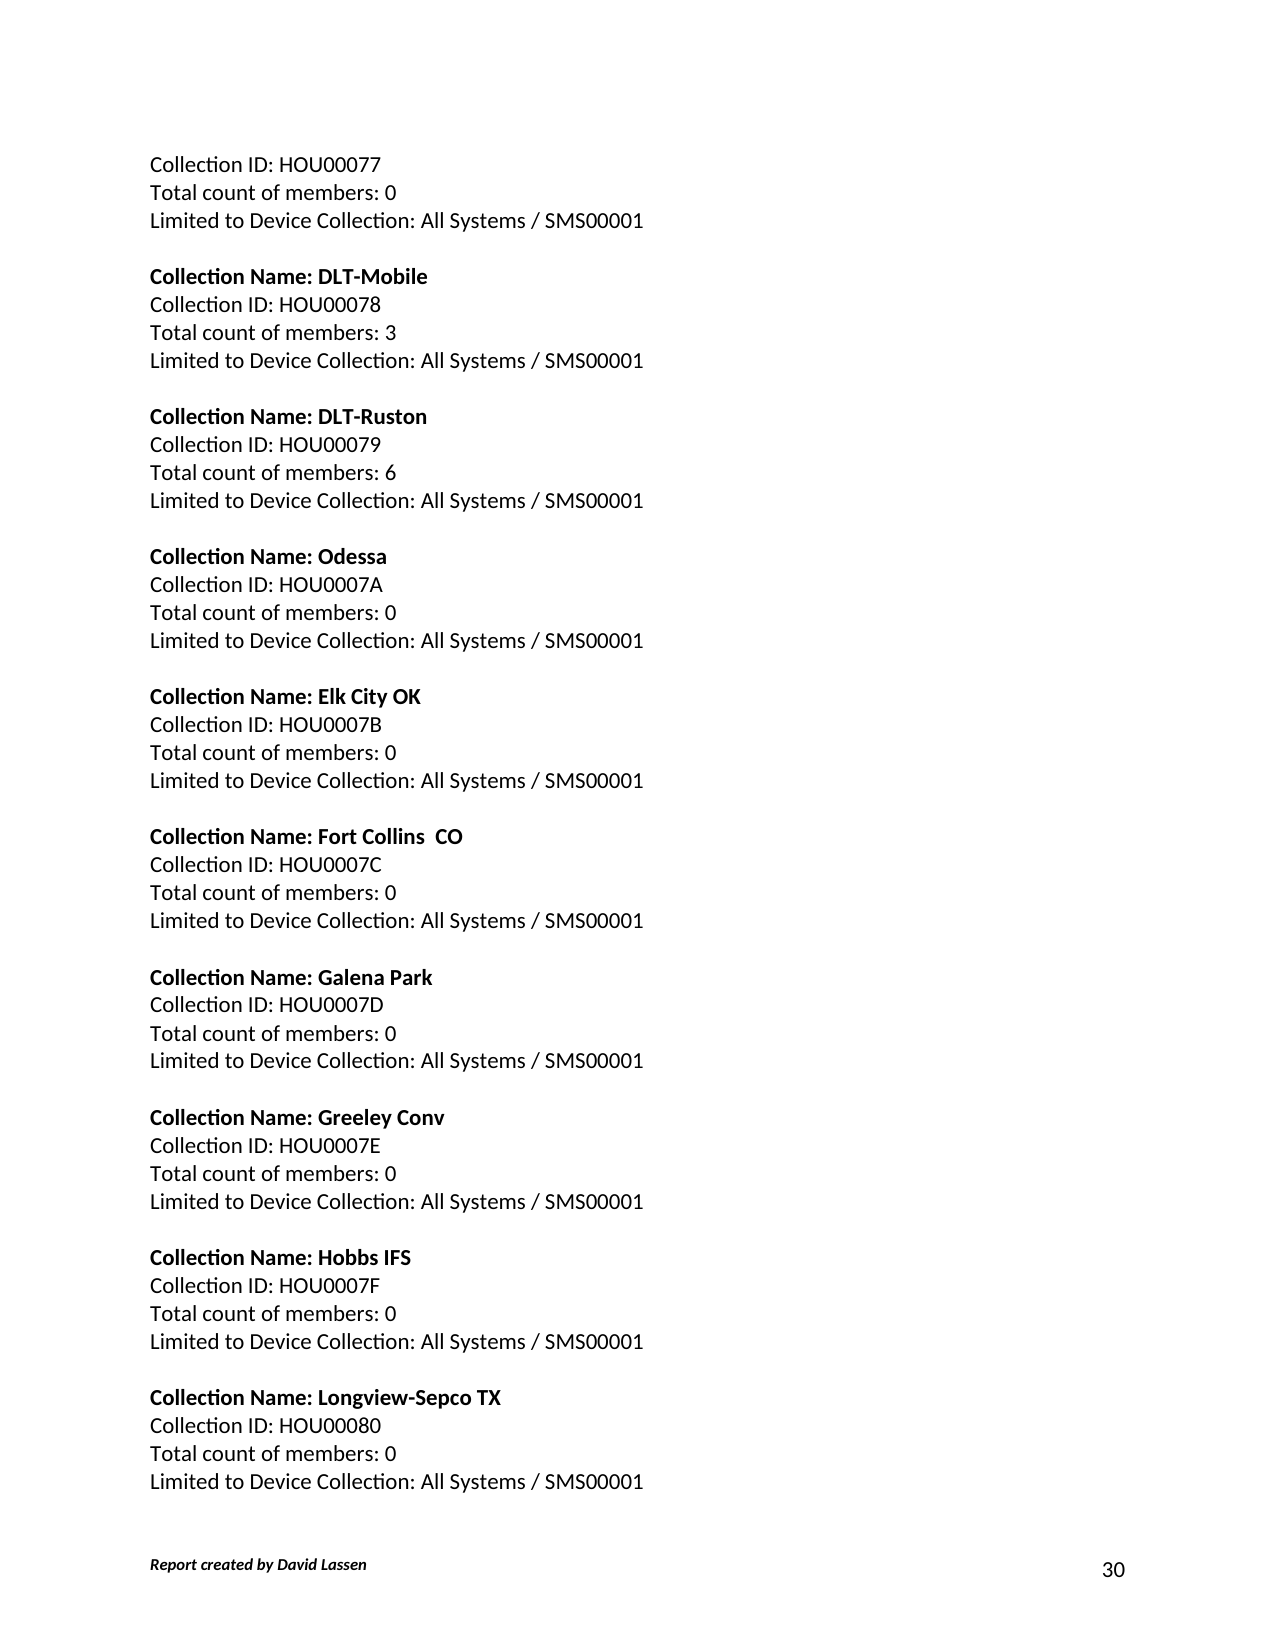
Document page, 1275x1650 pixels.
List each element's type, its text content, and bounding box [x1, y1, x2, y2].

text Collection ID: HOU0007A [150, 570, 1125, 598]
text Limited to Device Collection: All Systems / SMS00001 [150, 1187, 1125, 1215]
text Collection Name: Longview-Sepco TX [150, 1383, 1125, 1411]
text Collection Name: Hobbs IFS [150, 1243, 1125, 1271]
text Limited to Device Collection: All Systems / SMS00001 [150, 486, 1125, 514]
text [150, 206, 1125, 234]
text Collection ID: HOU00080 [150, 1411, 1125, 1439]
text Collection ID: HOU00077 [150, 150, 1125, 178]
text Collection Name: Elk City OK [150, 682, 1125, 710]
text Total count of members: 0 [150, 1019, 1125, 1047]
text Collection Name: DLT-Ruston [150, 402, 1125, 430]
text Collection ID: HOU0007B [150, 710, 1125, 738]
text Total count of members: 0 [150, 1159, 1125, 1187]
text Limited to Device Collection: All Systems / SMS00001 [150, 766, 1125, 794]
text Collection Name: Odessa [150, 542, 1125, 570]
text Total count of members: 0 [150, 1299, 1125, 1327]
text Collection Name: Galena Park [150, 963, 1125, 991]
text Limited to Device Collection: All Systems / SMS00001 [150, 626, 1125, 654]
text Total count of members: 0 [150, 738, 1125, 766]
text Collection ID: HOU0007C [150, 851, 1125, 878]
text Collection Name: Fort Collins CO [150, 822, 1125, 851]
text Collection ID: HOU00078 [150, 290, 1125, 318]
text Collection Name: Greeley Conv [150, 1103, 1125, 1131]
text Total count of members: 3 [150, 318, 1125, 346]
text Collection ID: HOU0007E [150, 1131, 1125, 1159]
text Total count of members: 0 [150, 878, 1125, 907]
text Limited to Device Collection: All Systems / SMS00001 [150, 907, 1125, 934]
text Total count of members: 0 [150, 178, 1125, 206]
text Collection ID: HOU00079 [150, 430, 1125, 458]
text Limited to Device Collection: All Systems / SMS00001 [150, 1047, 1125, 1075]
text Total count of members: 0 [150, 598, 1125, 626]
text Limited to Device Collection: All Systems / SMS00001 [150, 346, 1125, 374]
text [150, 1467, 1125, 1495]
text Collection Name: DLT-Mobile [150, 262, 1125, 290]
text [150, 1327, 1125, 1355]
text Collection ID: HOU0007F [150, 1271, 1125, 1299]
text Total count of members: 0 [150, 1439, 1125, 1467]
text Collection ID: HOU0007D [150, 991, 1125, 1019]
text Total count of members: 6 [150, 458, 1125, 486]
